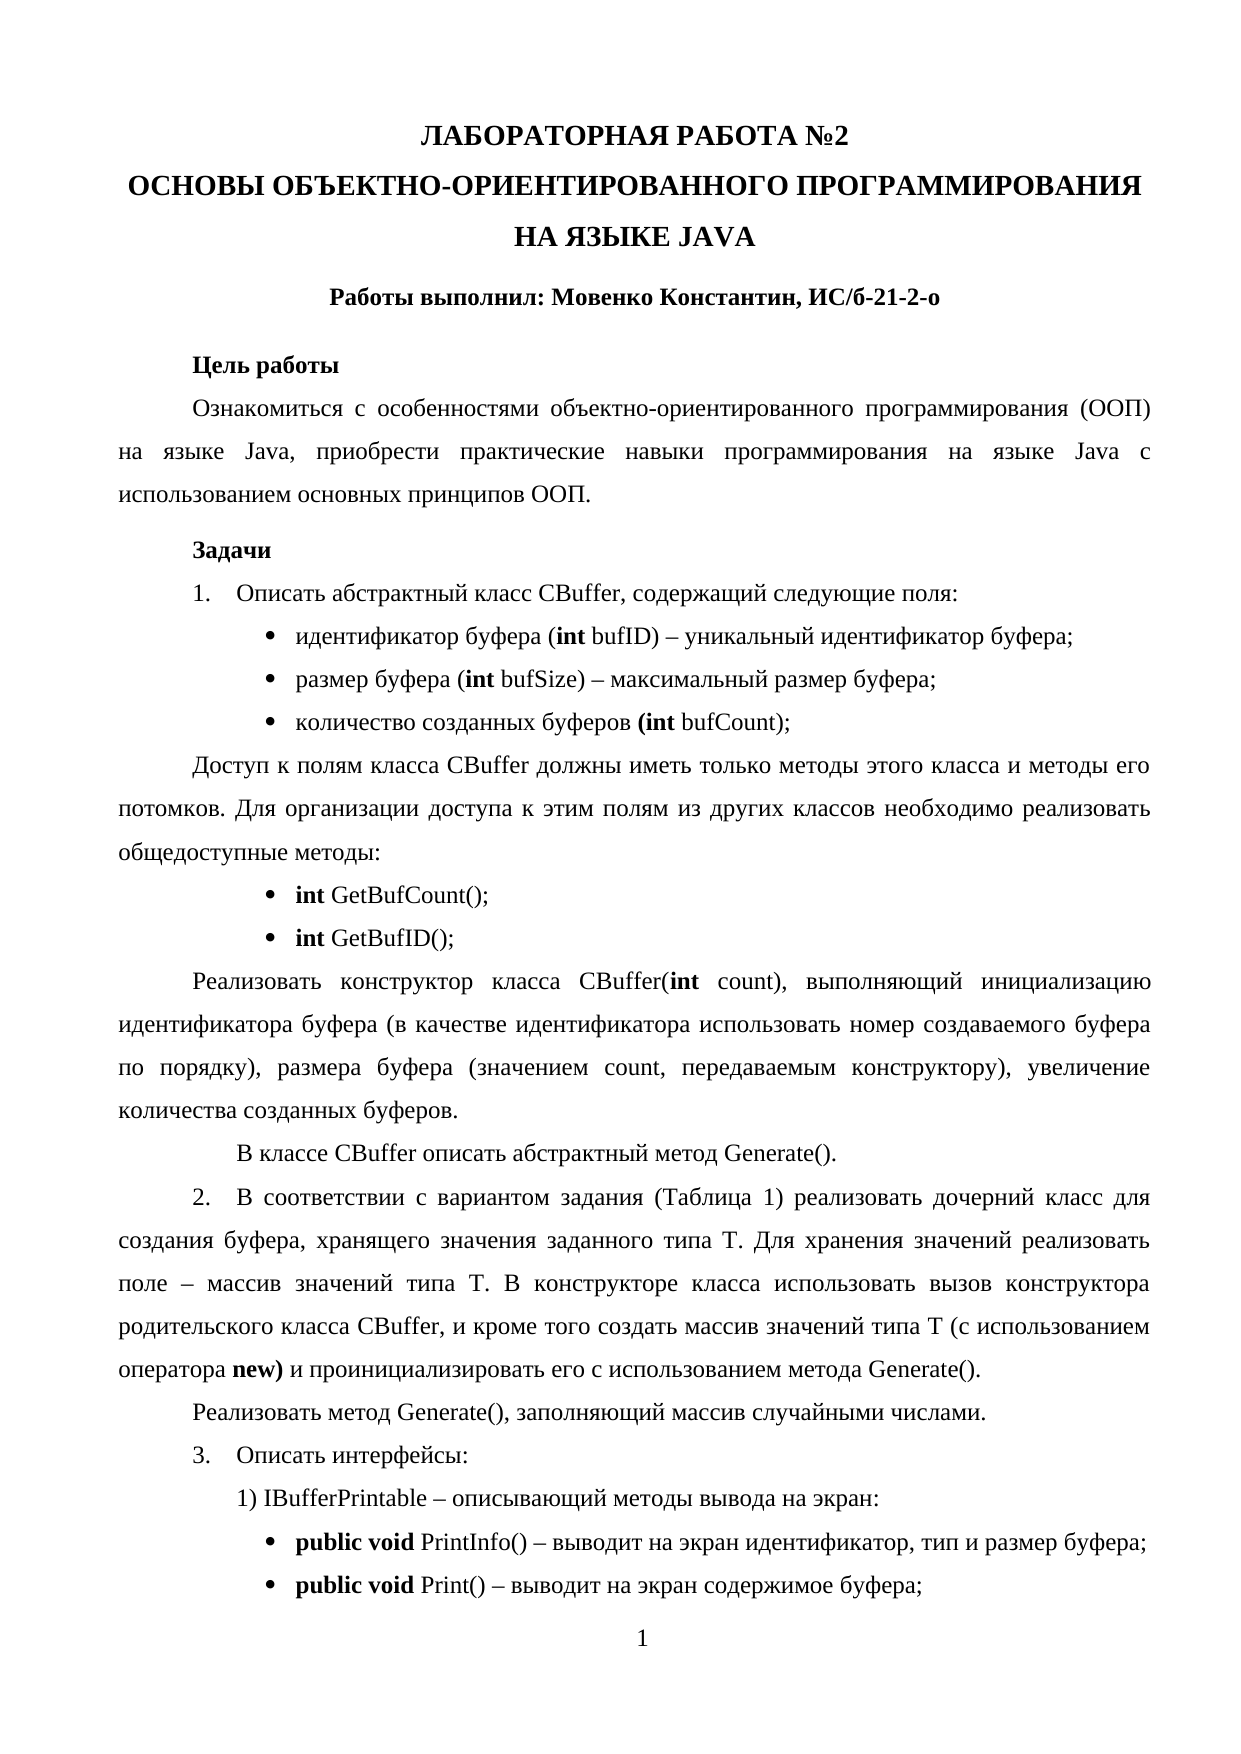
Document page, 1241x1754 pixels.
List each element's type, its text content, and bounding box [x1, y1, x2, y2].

text Ознакомиться с особенностями объектно-ориентированного программирования (ООП) на языке Java, приобрести практические навыки программирования на языке Java с использованием основных принципов ООП. [118, 393, 1152, 508]
subtitle ЛАБОРАТОРНАЯ РАБОТА №2 [118, 118, 1152, 152]
list количество созданных буферов (int bufCount); [266, 707, 1152, 736]
list идентификатор буфера (int bufID) – уникальный идентификатор буфера; [266, 621, 1152, 650]
list int GetBufCount(); [266, 880, 1152, 908]
text В классе CBuffer описать абстрактный метод Generate(). [192, 1138, 1152, 1167]
text Доступ к полям класса CBuffer должны иметь только методы этого класса и методы его потомков. Для организации доступа к этим полям из других классов необходимо реализовать общедоступные методы: [118, 750, 1152, 865]
list Описать интерфейсы: [118, 1440, 1152, 1469]
list public void Print() – выводит на экран содержимое буфера; [266, 1570, 1152, 1598]
list int GetBufID(); [266, 923, 1152, 952]
text Реализовать конструктор класса CBuffer(int count), выполняющий инициализацию идентификатора буфера (в качестве идентификатора использовать номер создаваемого буфера по порядку), размера буфера (значением count, передаваемым конструктору), увеличение количества созданных буферов. [118, 966, 1152, 1124]
text 1) IBufferPrintable – описывающий методы вывода на экран: [192, 1483, 1152, 1512]
text Задачи [118, 535, 1152, 563]
list В соответствии с вариантом задания (Таблица 1) реализовать дочерний класс для создания буфера, хранящего значения заданного типа T. Для хранения значений реализовать поле – массив значений типа Т. В конструкторе класса использовать вызов конструктора родительского класса CBuffer, и кроме того создать массив значений типа Т (с использованием оператора new) и проинициализировать его с использованием метода Generate(). [118, 1182, 1152, 1383]
text Реализовать метод Generate(), заполняющий массив случайными числами. [118, 1397, 1152, 1426]
subtitle ОСНОВЫ ОБЪЕКТНО-ОРИЕНТИРОВАННОГО ПРОГРАММИРОВАНИЯ НА ЯЗЫКЕ JAVA [118, 168, 1152, 252]
text Цель работы [118, 350, 1152, 378]
list размер буфера (int bufSize) – максимальный размер буфера; [266, 664, 1152, 693]
list Описать абстрактный класс CBuffer, содержащий следующие поля: [118, 578, 1152, 607]
list public void PrintInfo() – выводит на экран идентификатор, тип и размер буфера; [266, 1527, 1152, 1555]
text Работы выполнил: Мовенко Константин, ИС/б-21-2-о [118, 282, 1152, 310]
